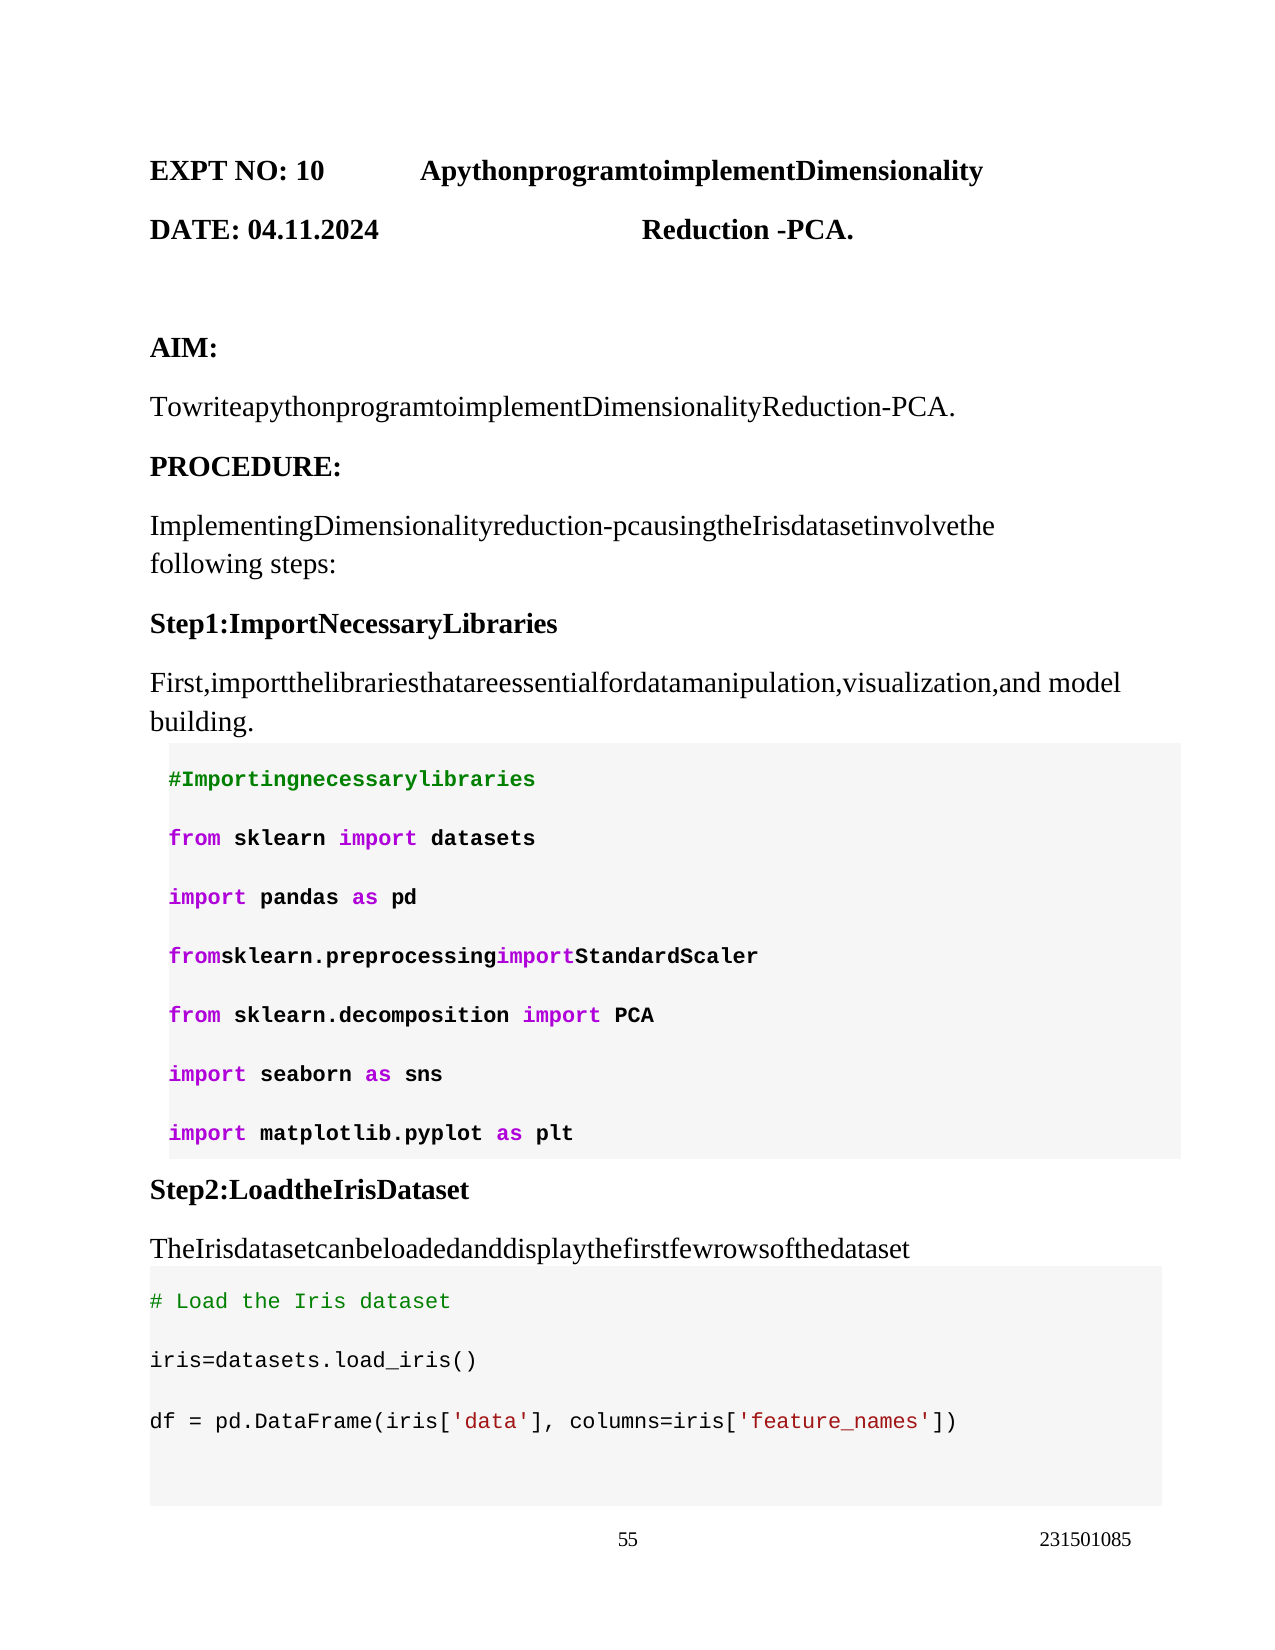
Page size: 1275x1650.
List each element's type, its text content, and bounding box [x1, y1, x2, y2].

text TowriteapythonprogramtoimplementDimensionalityReduction-PCA. [149, 389, 1208, 422]
text Step2:LoadtheIrisDataset [149, 1172, 1208, 1206]
text First,importthelibrariesthatareessentialfordatamanipulation,visualization,and model building. [149, 665, 1166, 737]
text ImplementingDimensionalityreduction-pcausingtheIrisdatasetinvolvethe following steps: [149, 508, 1094, 580]
subtitle PROCEDURE: [149, 449, 1208, 482]
subtitle AIM: [149, 330, 1208, 363]
text Step1:ImportNecessaryLibraries [149, 606, 1208, 640]
text TheIrisdatasetcanbeloadedanddisplaythefirstfewrowsofthedataset [149, 1231, 1208, 1265]
text EXPT NO: 10 ApythonprogramtoimplementDimensionality DATE: 04.11.2024 Reduction -PCA. [149, 153, 1019, 245]
